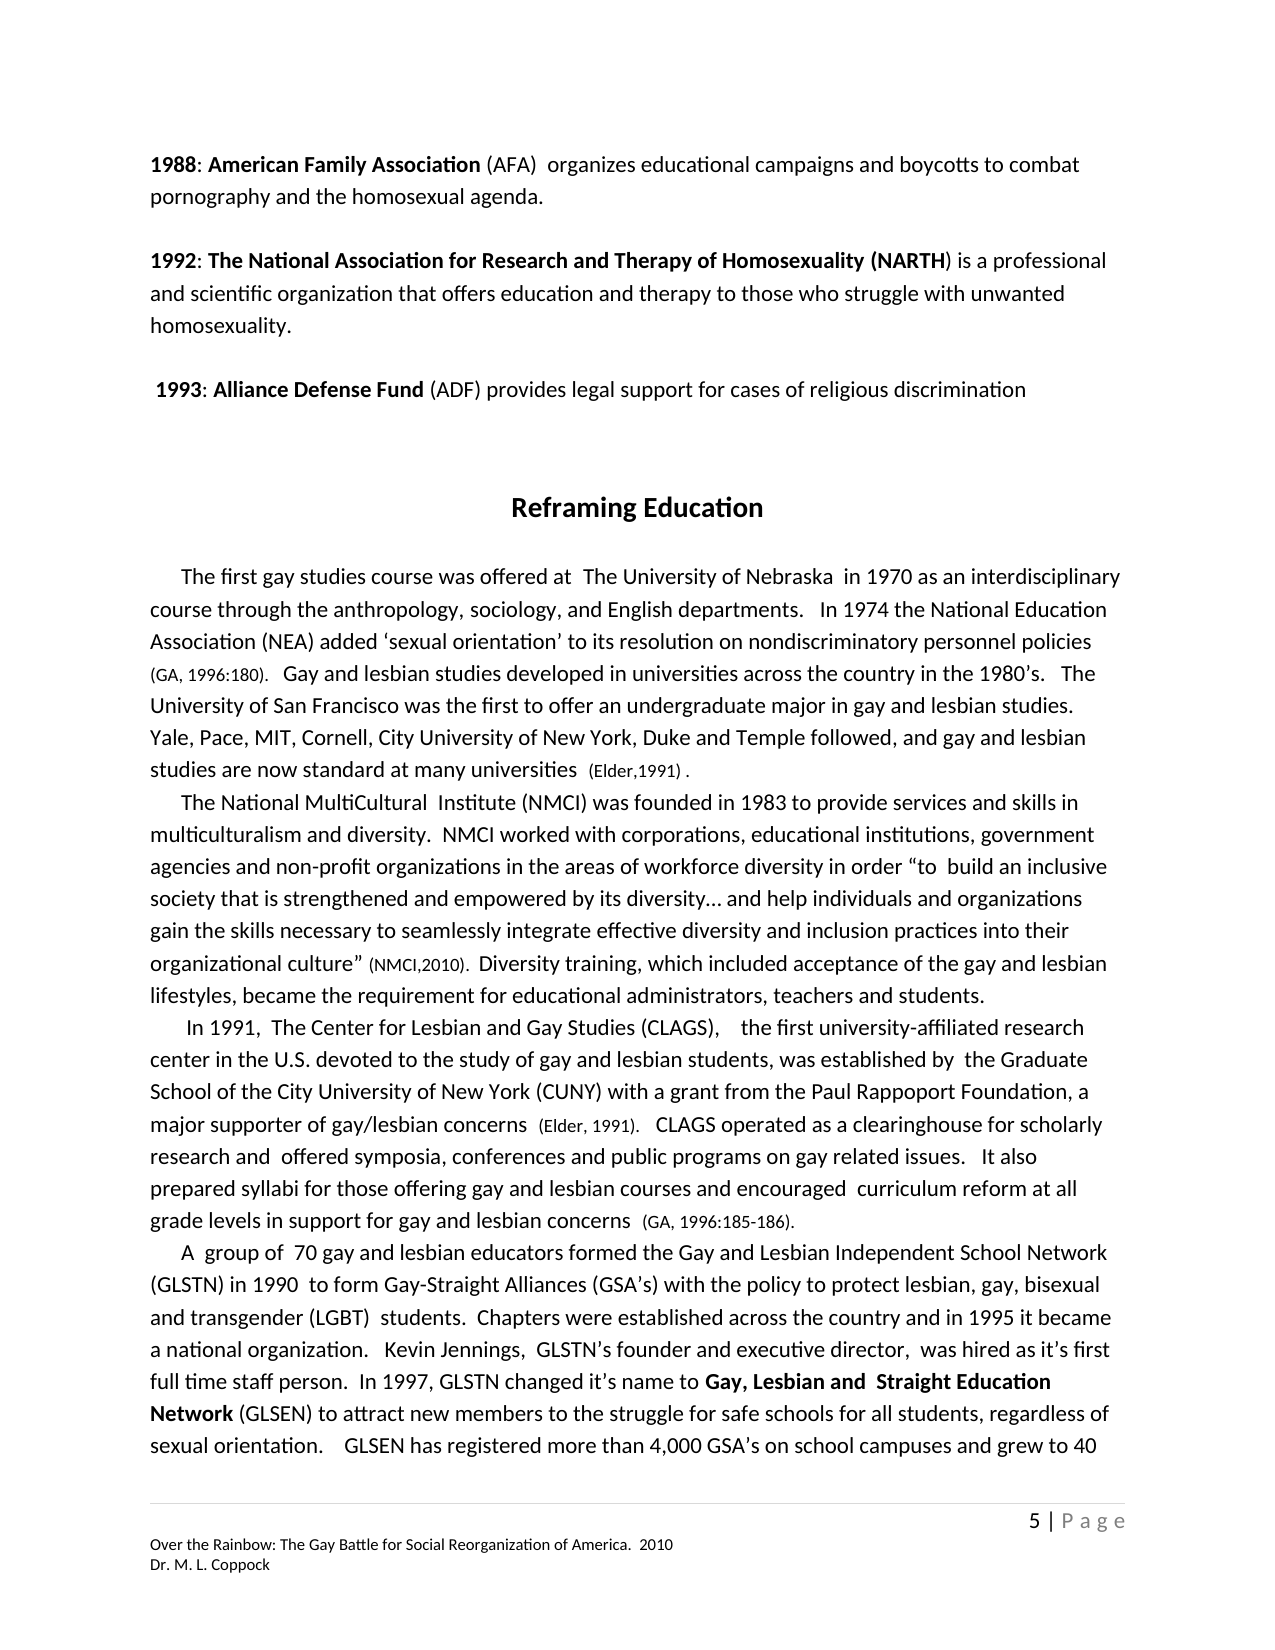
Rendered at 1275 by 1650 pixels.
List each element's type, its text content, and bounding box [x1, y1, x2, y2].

text The first gay studies course was offered at The University of Nebraska in 1970 as an interdisciplinary course through the anthropology, sociology, and English departments. In 1974 the National Education Association (NEA) added ‘sexual orientation’ to its resolution on nondiscriminatory personnel policies (GA, 1996:180). Gay and lesbian studies developed in universities across the country in the 1980’s. The University of San Francisco was the first to offer an undergraduate major in gay and lesbian studies. Yale, Pace, MIT, Cornell, City University of New York, Duke and Temple followed, and gay and lesbian studies are now standard at many universities (Elder,1991) . [150, 562, 1125, 784]
text In 1991, The Center for Lesbian and Gay Studies (CLAGS), the first university-affiliated research center in the U.S. devoted to the study of gay and lesbian students, was established by the Graduate School of the City University of New York (CUNY) with a grant from the Paul Rappoport Foundation, a major supporter of gay/lesbian concerns (Elder, 1991). CLAGS operated as a clearinghouse for scholarly research and offered symposia, conferences and public programs on gay related issues. It also prepared syllabi for those offering gay and lesbian courses and encouraged curriculum reform at all grade levels in support for gay and lesbian concerns (GA, 1996:185-186). [150, 1013, 1125, 1234]
text 1988: American Family Association (AFA) organizes educational campaigns and boycotts to combat pornography and the homosexual agenda. [150, 150, 1125, 210]
text 1993: Alliance Defense Fund (ADF) provides legal support for cases of religious discrimination [150, 375, 1125, 403]
text The National MultiCultural Institute (NMCI) was founded in 1983 to provide services and skills in multiculturalism and diversity. NMCI worked with corporations, educational institutions, government agencies and non-profit organizations in the areas of workforce diversity in order “to build an inclusive society that is strengthened and empowered by its diversity… and help individuals and organizations gain the skills necessary to seamlessly integrate effective diversity and inclusion practices into their organizational culture” (NMCI,2010). Diversity training, which included acceptance of the gay and lesbian lifestyles, became the requirement for educational administrators, teachers and students. [150, 788, 1125, 1009]
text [150, 1238, 1125, 1459]
text Reframing Education [150, 489, 1125, 525]
text 1992: The National Association for Research and Therapy of Homosexuality (NARTH) is a professional and scientific organization that offers education and therapy to those who struggle with unwanted homosexuality. [150, 247, 1125, 339]
